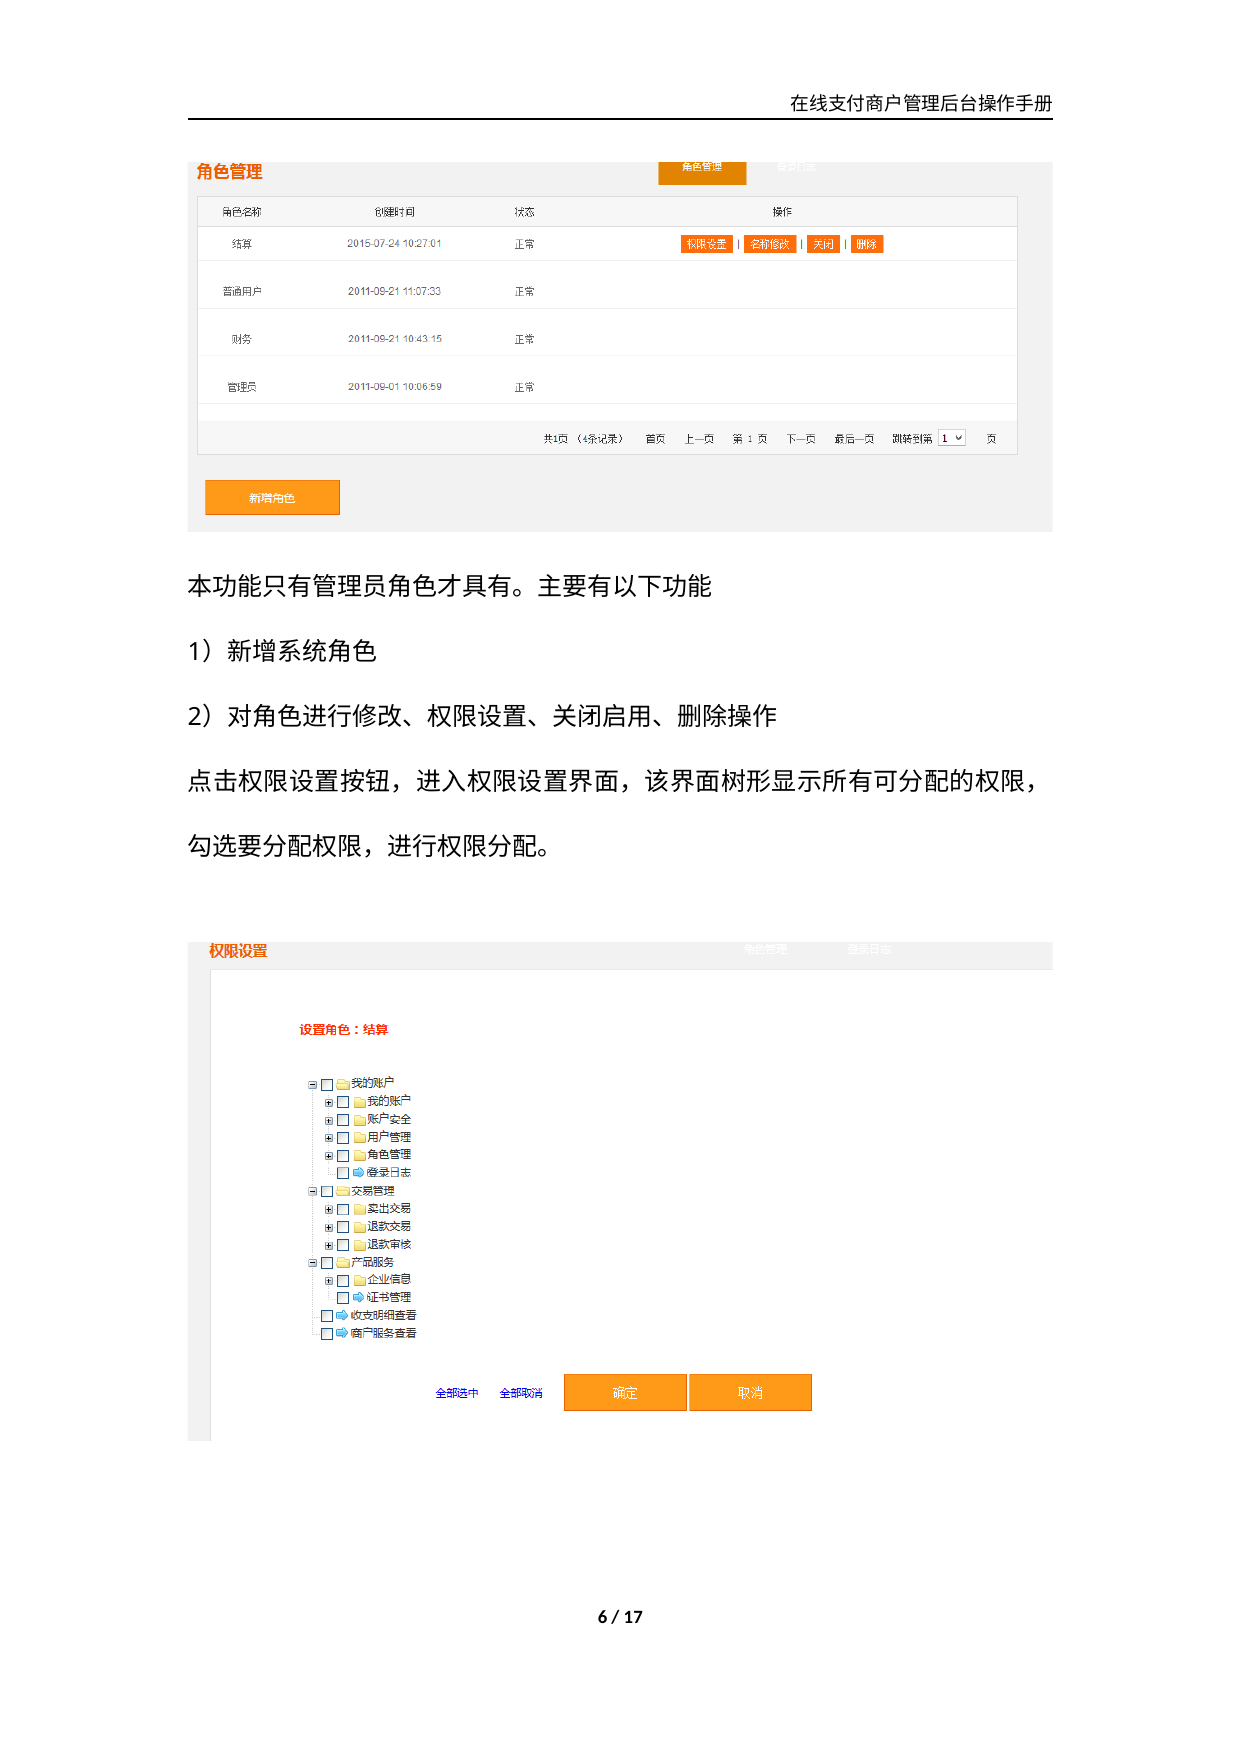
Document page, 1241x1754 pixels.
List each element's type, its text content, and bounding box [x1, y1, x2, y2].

text 1）新增系统角色 [187, 617, 1053, 682]
picture [187, 942, 1053, 1441]
picture [187, 162, 1053, 532]
text 点击权限设置按钮，进入权限设置界面，该界面树形显示所有可分配的权限，勾选要分配权限，进行权限分配。 [187, 747, 1053, 877]
text 本功能只有管理员角色才具有。主要有以下功能 [187, 552, 1053, 617]
text 2）对角色进行修改、权限设置、关闭启用、删除操作 [187, 682, 1053, 747]
